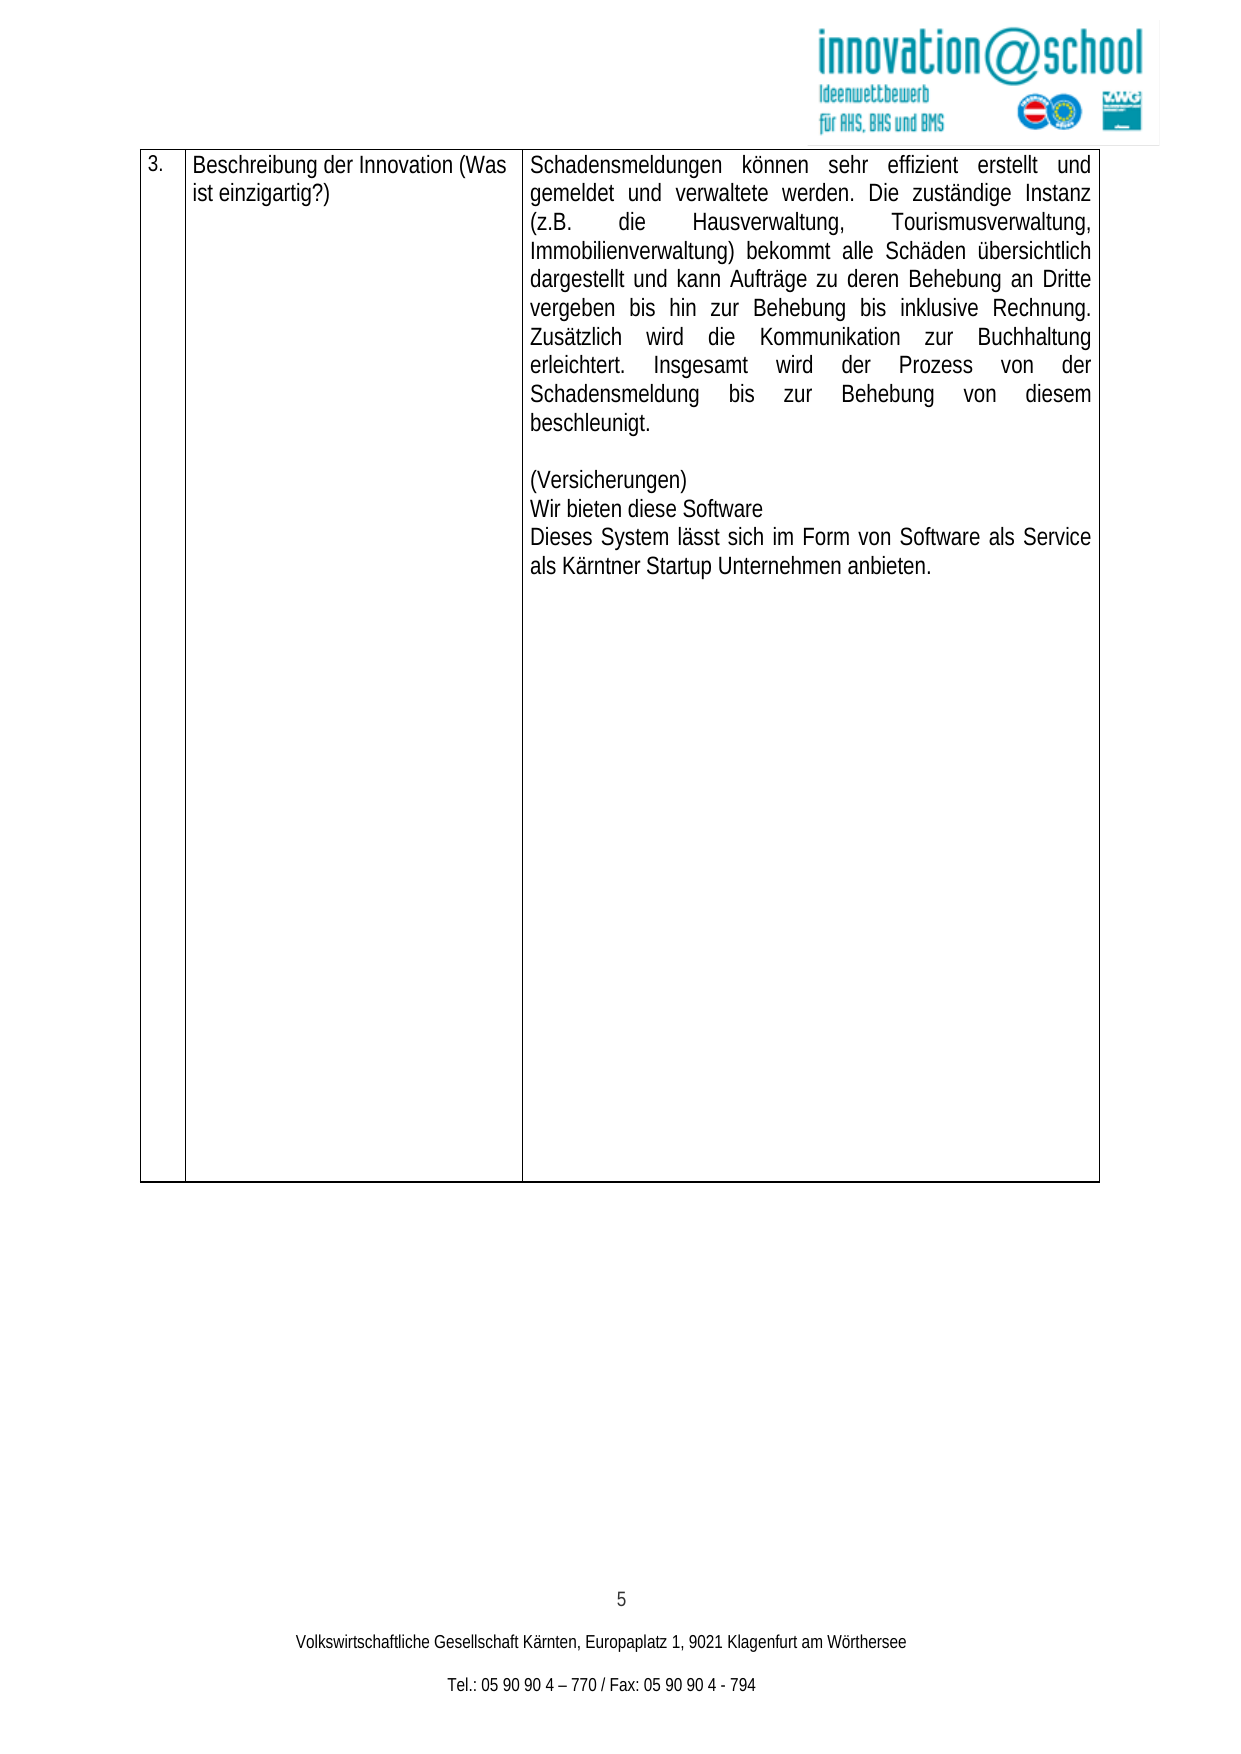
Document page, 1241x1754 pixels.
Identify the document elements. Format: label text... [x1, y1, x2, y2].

table_cell 3. [141, 150, 185, 1181]
table_cell Schadensmeldungen können sehr effizient erstellt und gemeldet und verwaltete werden. Die zuständige Instanz (z.B. die Hausverwaltung, Tourismusverwaltung, Immobilienverwaltung) bekommt alle Schäden übersichtlich dargestellt und kann Aufträge zu deren Behebung an Dritte vergeben bis hin zur Behebung bis inklusive Rechnung. Zusätzlich wird die Kommunikation zur Buchhaltung erleichtert. Insgesamt wird der Prozess von der Schadensmeldung bis zur Behebung von diesem beschleunigt. (Versicherungen) Wir bieten diese Software Dieses System lässt sich im Form von Software als Service als Kärntner Startup Unternehmen anbieten. [523, 150, 1099, 1181]
picture [806, 20, 1159, 145]
table_cell Beschreibung der Innovation (Was ist einzigartig?) [186, 150, 522, 1181]
